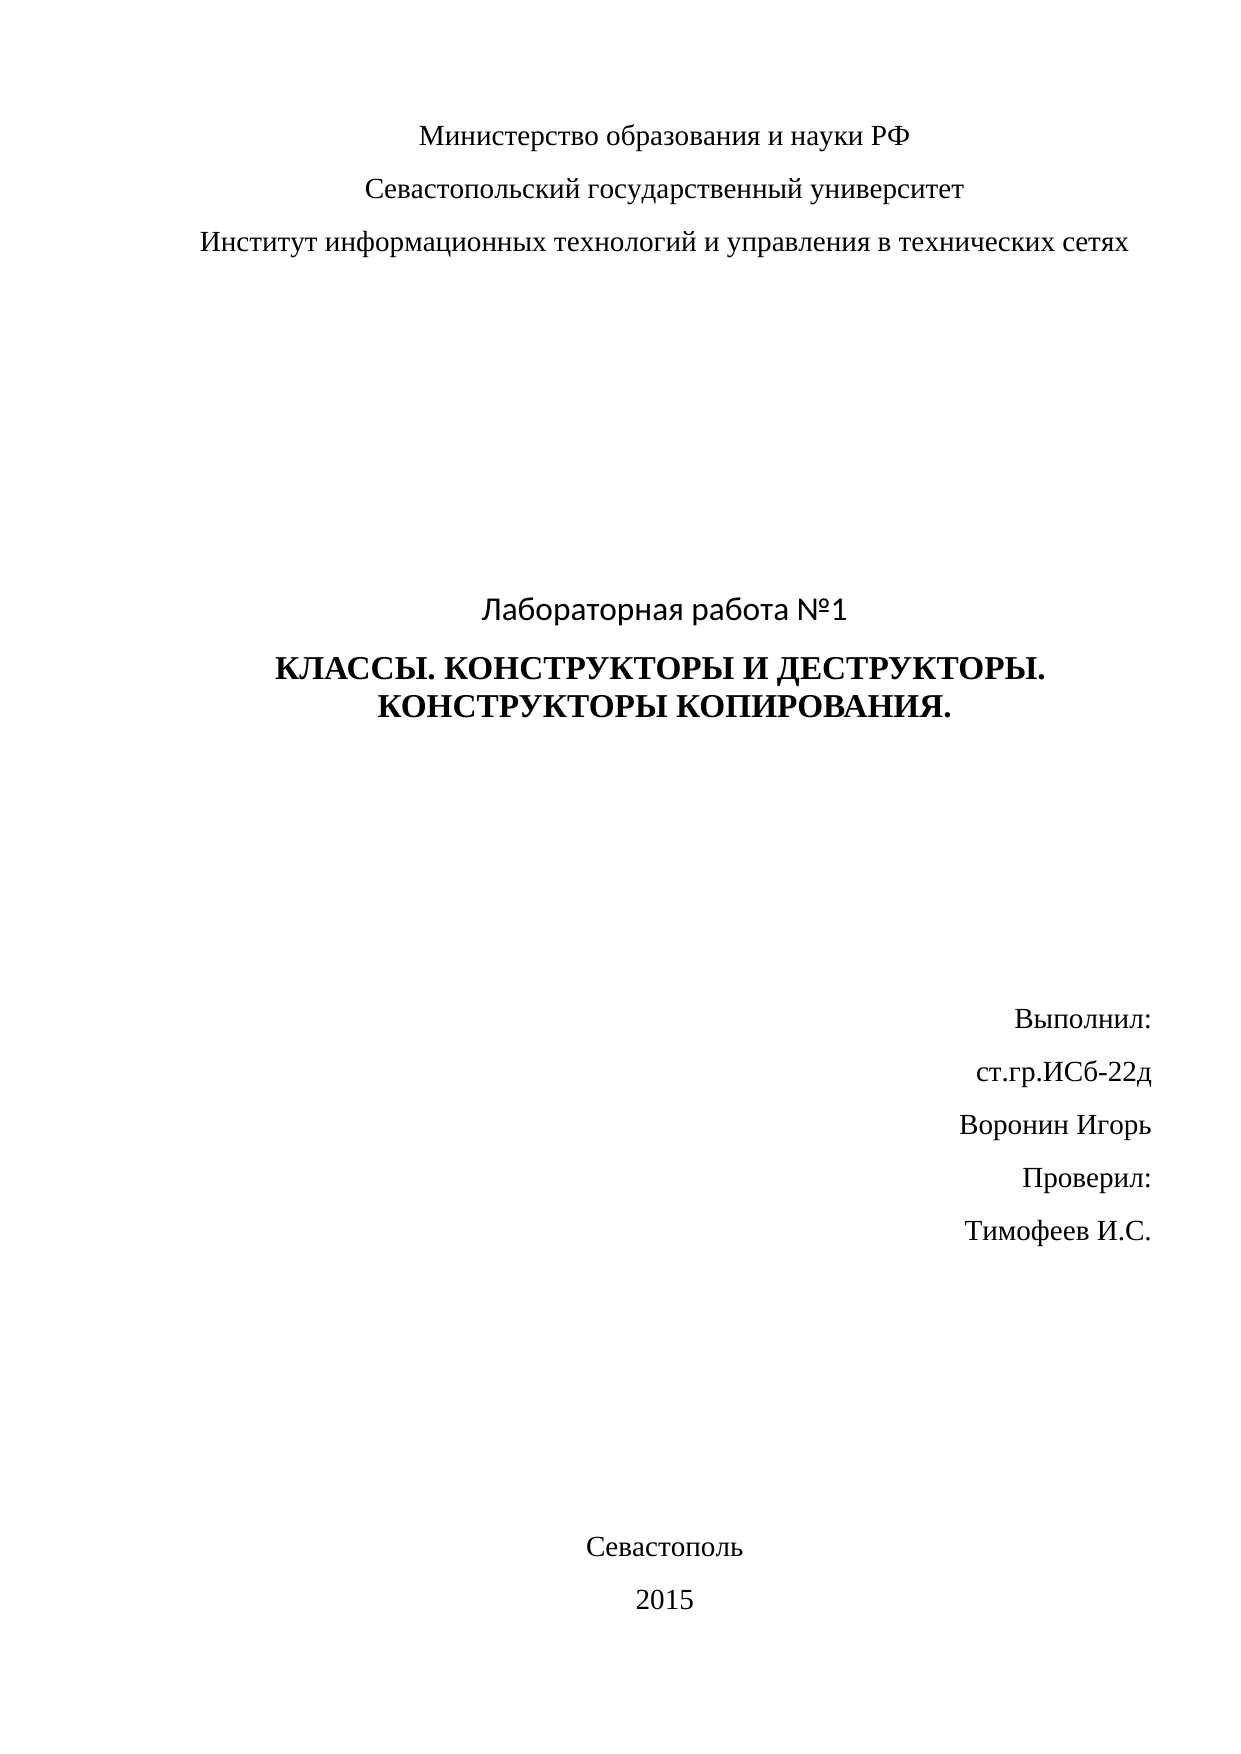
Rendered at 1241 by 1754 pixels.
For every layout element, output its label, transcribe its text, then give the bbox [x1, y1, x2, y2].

text КЛАССЫ. КОНСТРУКТОРЫ И ДЕСТРУКТОРЫ. КОНСТРУКТОРЫ КОПИРОВАНИЯ. [177, 648, 1152, 725]
text Выполнил: [177, 1001, 1152, 1035]
text Севастопольский государственный университет [177, 171, 1152, 204]
text Институт информационных технологий и управления в технических сетях [177, 224, 1152, 257]
text Севастополь [177, 1529, 1152, 1563]
text Тимофеев И.С. [177, 1213, 1152, 1246]
text Лабораторная работа №1 [177, 587, 1152, 628]
text Министерство образования и науки РФ [177, 118, 1152, 152]
text Проверил: [177, 1160, 1152, 1193]
text Воронин Игорь [177, 1107, 1152, 1141]
text 2015 [177, 1582, 1152, 1616]
text ст.гр.ИСб-22д [177, 1054, 1152, 1088]
